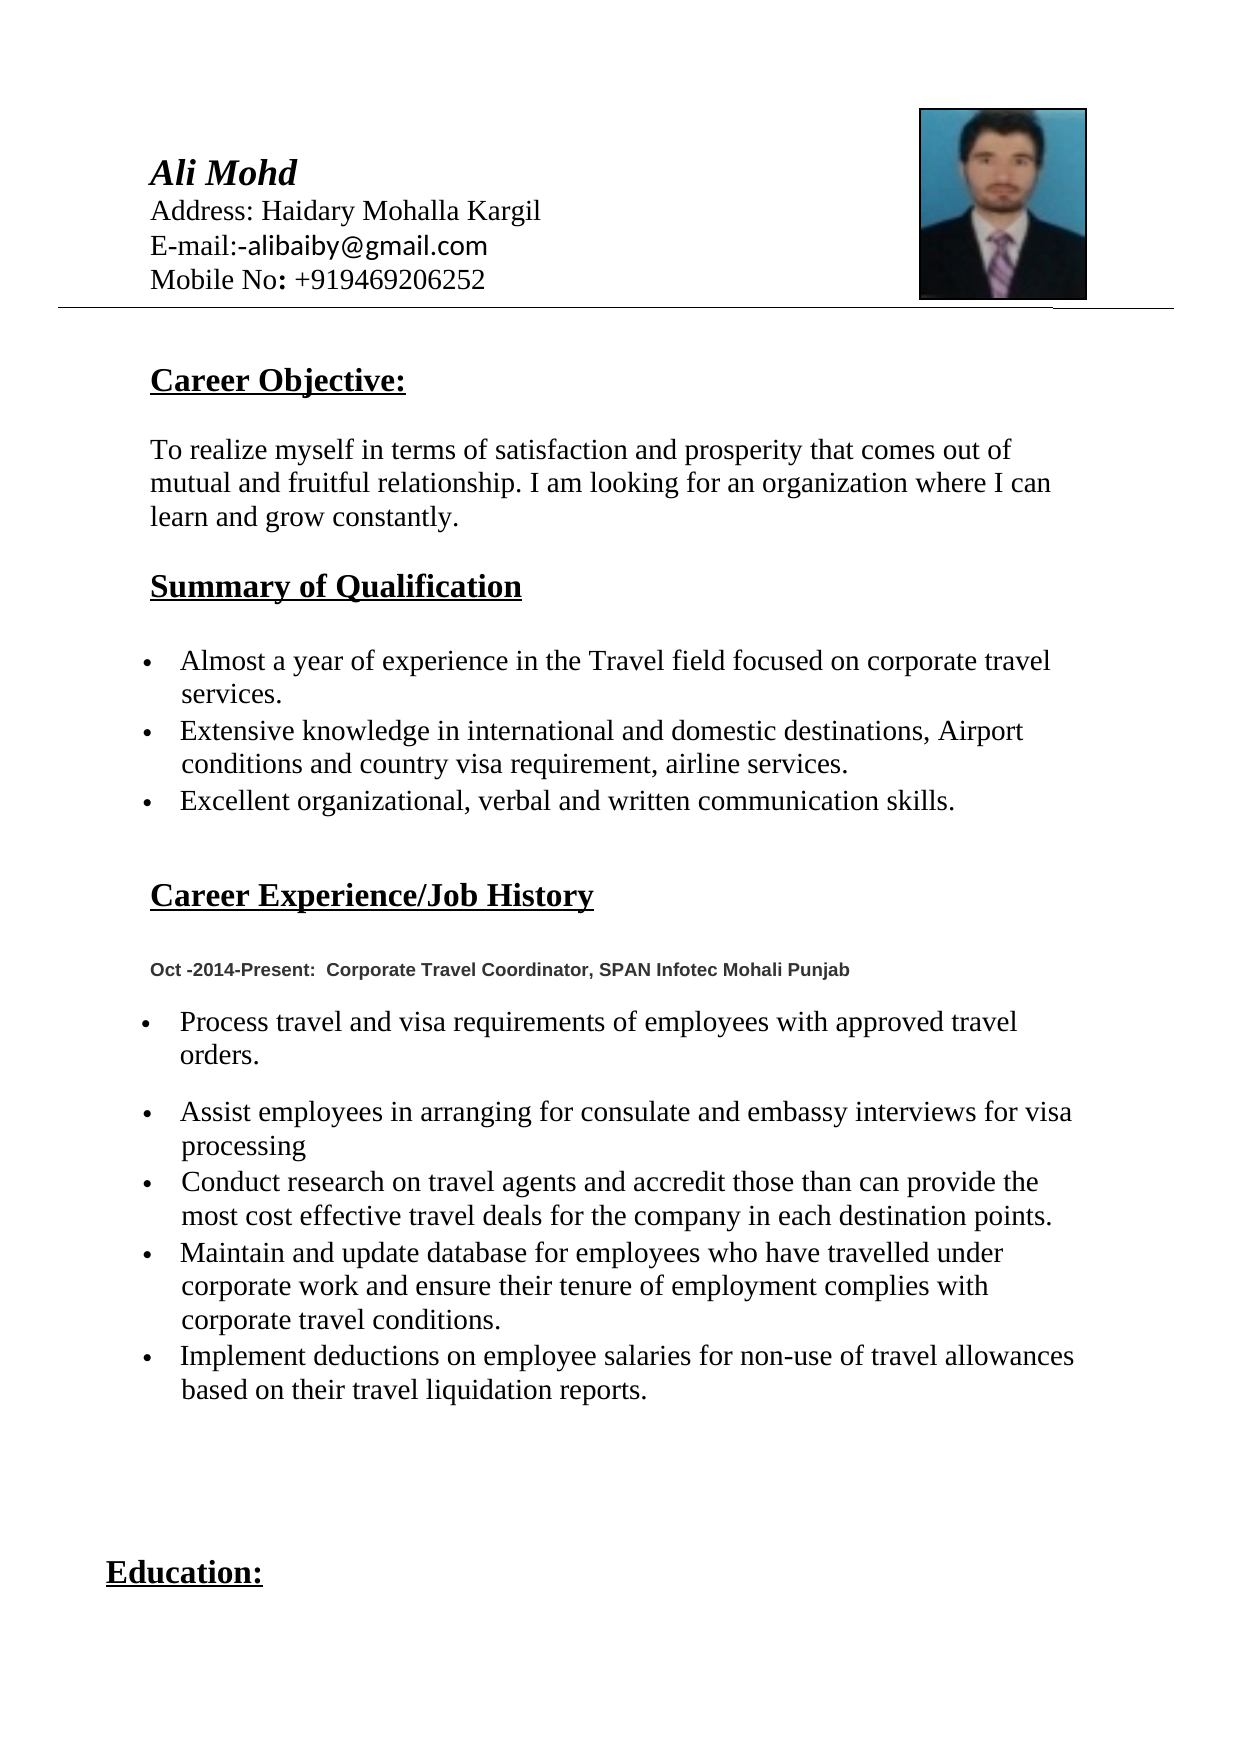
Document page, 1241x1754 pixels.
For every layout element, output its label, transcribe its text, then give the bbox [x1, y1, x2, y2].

list Almost a year of experience in the Travel field focused on corporate travel services. [144, 643, 1090, 710]
list Extensive knowledge in international and domestic destinations, Airport conditions and country visa requirement, airline services. [144, 713, 1090, 780]
text Career Objective: [150, 360, 1090, 398]
picture [921, 110, 1085, 298]
text Ali Mohd [150, 150, 919, 193]
text Address: Haidary Mohalla Kargil [150, 193, 919, 227]
text Summary of Qualification [150, 566, 1090, 604]
text Mobile No: +919469206252 [150, 262, 919, 296]
text Career Experience/Job History [150, 876, 1090, 914]
list Assist employees in arranging for consulate and embassy interviews for visa processing [144, 1094, 1090, 1161]
list Excellent organizational, verbal and written communication skills. [144, 783, 1090, 817]
list Process travel and visa requirements of employees with approved travel orders. [142, 1004, 1090, 1071]
text Education: [106, 1552, 1090, 1591]
list Conduct research on travel agents and accredit those than can provide the most cost effective travel deals for the company in each destination points. [144, 1164, 1090, 1232]
list Maintain and update database for employees who have travelled under corporate work and ensure their tenure of employment complies with corporate travel conditions. [144, 1235, 1090, 1335]
text To realize myself in terms of satisfaction and prosperity that comes out of mutual and fruitful relationship. I am looking for an organization where I can learn and grow constantly. [150, 432, 1090, 532]
list Implement deductions on employee salaries for non-use of travel allowances based on their travel liquidation reports. [144, 1338, 1090, 1406]
text Oct -2014-Present: Corporate Travel Coordinator, SPAN Infotec Mohali Punjab [150, 952, 1090, 980]
text E-mail:-alibaiby@gmail.com [150, 227, 919, 262]
